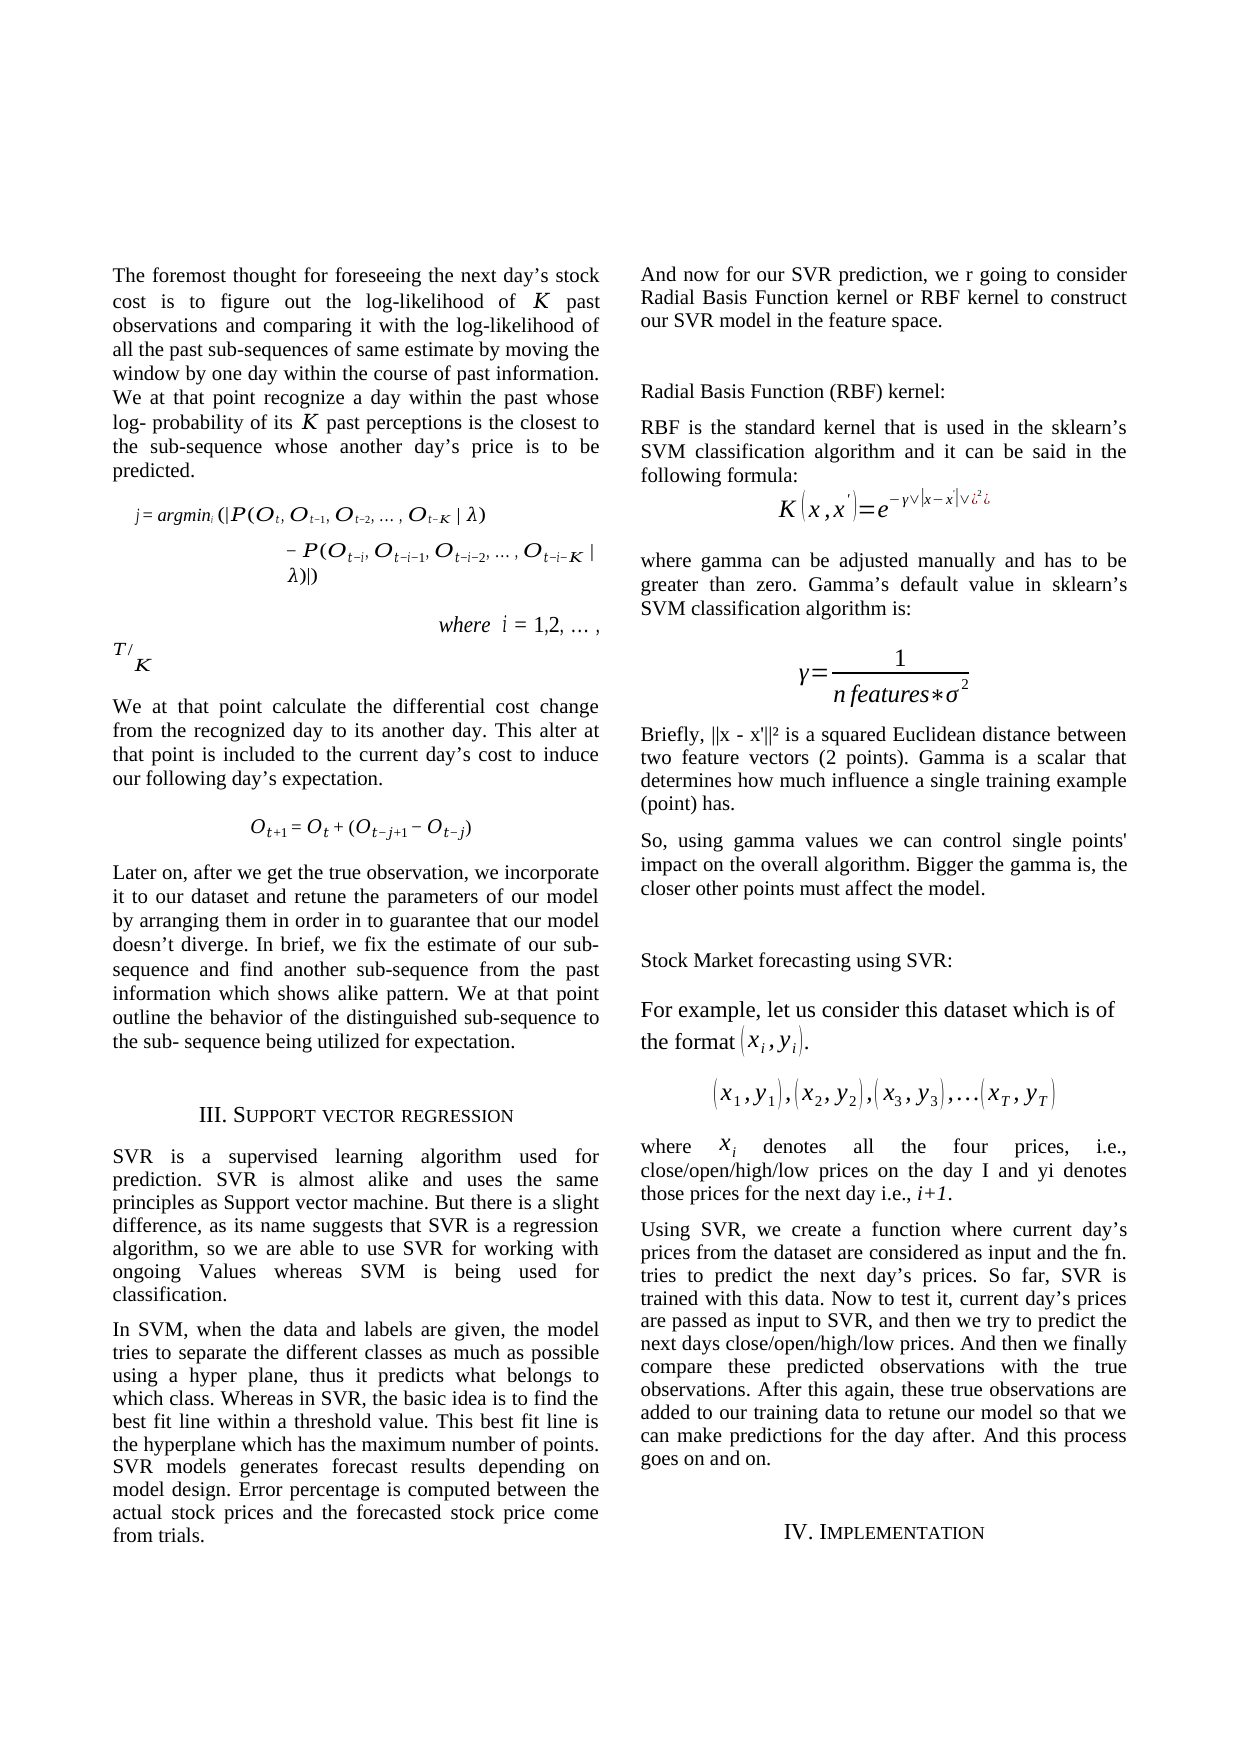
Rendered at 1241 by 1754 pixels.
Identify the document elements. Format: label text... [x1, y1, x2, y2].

text The foremost thought for foreseeing the next day’s stock cost is to figure out the log-likelihood of 𝐾 past observations and comparing it with the log-likelihood of all the past sub-sequences of same estimate by moving the window by one day within the course of past information. We at that point recognize a day within the past whose log- probability of its 𝐾 past perceptions is the closest to the sub-sequence whose another day’s price is to be predicted. [112, 263, 600, 482]
text 𝑂𝑡+1 = 𝑂𝑡 + (𝑂𝑡−𝑗+1 − 𝑂𝑡−𝑗) [249, 814, 600, 842]
subtitle IV. Implementation [640, 1518, 1128, 1544]
text where 𝑖 = 1,2, … , 𝑇/𝐾 [112, 609, 600, 675]
text Radial Basis Function (RBF) kernel: [640, 380, 1128, 403]
text where gamma can be adjusted manually and has to be greater than zero. Gamma’s default value in sklearn’s SVM classification algorithm is: [640, 548, 1128, 620]
text Later on, after we get the true observation, we incorporate it to our dataset and retune the parameters of our model by arranging them in order in to guarantee that our model doesn’t diverge. In brief, we fix the estimate of our sub-sequence and find another sub-sequence from the past information which shows alike pattern. We at that point outline the behavior of the distinguished sub-sequence to the sub- sequence being utilized for expectation. [112, 860, 600, 1053]
text In SVM, when the data and labels are given, the model tries to separate the different classes as much as possible using a hyper plane, thus it predicts what belongs to which class. Whereas in SVR, the basic idea is to find the best fit line within a threshold value. This best fit line is the hyperplane which has the maximum number of points. SVR models generates forecast results depending on model design. Error percentage is computed between the actual stock prices and the forecasted stock price come from trials. [112, 1318, 600, 1547]
text Stock Market forecasting using SVR: [640, 948, 1128, 972]
text SVR is a supervised learning algorithm used for prediction. SVR is almost alike and uses the same principles as Support vector machine. But there is a slight difference, as its name suggests that SVR is a regression algorithm, so we are able to use SVR for working with ongoing Values whereas SVM is being used for classification. [112, 1145, 600, 1306]
text Briefly, ||x - x'||² is a squared Euclidean distance between two feature vectors (2 points). Gamma is a scalar that determines how much influence a single training example (point) has. [640, 723, 1128, 815]
text For example, let us consider this dataset which is of the format . [640, 996, 1128, 1059]
text Using SVR, we create a function where current day’s prices from the dataset are considered as input and the fn. tries to predict the next day’s prices. So far, SVR is trained with this data. Now to test it, current day’s prices are passed as input to SVR, and then we try to predict the next days close/open/high/low prices. And then we finally compare these predicted observations with the true observations. After this again, these true observations are added to our training data to retune our model so that we can make predictions for the day after. And this process goes on and on. [640, 1218, 1128, 1470]
text And now for our SVR prediction, we r going to consider Radial Basis Function kernel or RBF kernel to construct our SVR model in the feature space. [640, 263, 1128, 332]
subtitle III. Support vector regression [112, 1101, 600, 1127]
text where denotes all the four prices, i.e., close/open/high/low prices on the day I and yi denotes those prices for the next day i.e., i+1. [640, 1130, 1128, 1205]
text RBF is the standard kernel that is used in the sklearn’s SVM classification algorithm and it can be said in the following formula: [640, 415, 1128, 487]
text j = argmini (|𝑃(𝑂𝑡, 𝑂𝑡−1, 𝑂𝑡−2, … , 𝑂𝑡−𝐾 | 𝜆) [136, 504, 600, 526]
text So, using gamma values we can control single points' impact on the overall algorithm. Bigger the gamma is, the closer other points must affect the model. [640, 828, 1128, 900]
text − 𝑃(𝑂𝑡−𝑖, 𝑂𝑡−𝑖−1, 𝑂𝑡−𝑖−2, … , 𝑂𝑡−𝑖−𝐾 | 𝜆)|) [286, 542, 600, 593]
text We at that point calculate the differential cost change from the recognized day to its another day. This alter at that point is included to the current day’s cost to induce our following day’s expectation. [112, 694, 600, 790]
